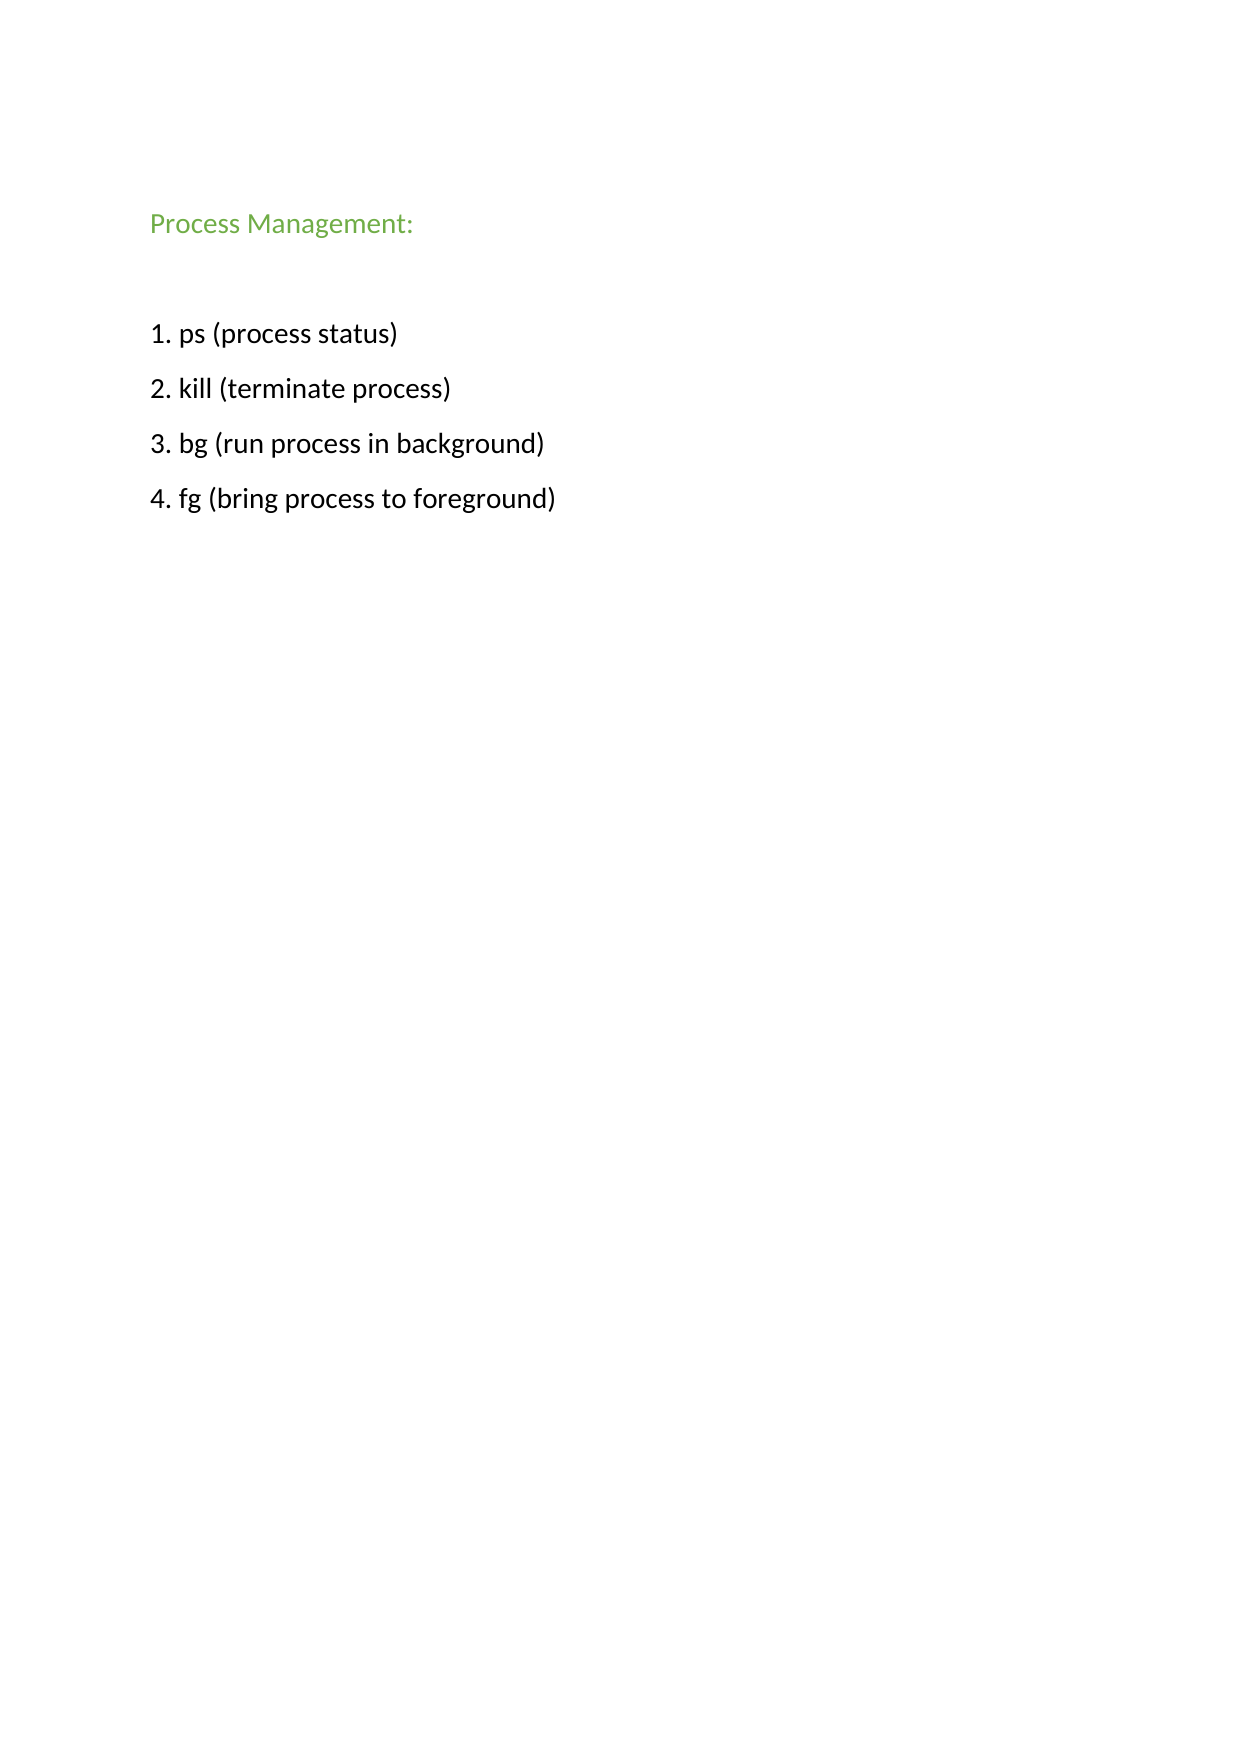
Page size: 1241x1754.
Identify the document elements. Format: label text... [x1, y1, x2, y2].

text 4. fg (bring process to foreground) [150, 481, 1090, 516]
text 2. kill (terminate process) [150, 370, 1090, 406]
text Process Management: [150, 205, 1090, 241]
text 1. ps (process status) [150, 315, 1090, 351]
text 3. bg (run process in background) [150, 426, 1090, 461]
